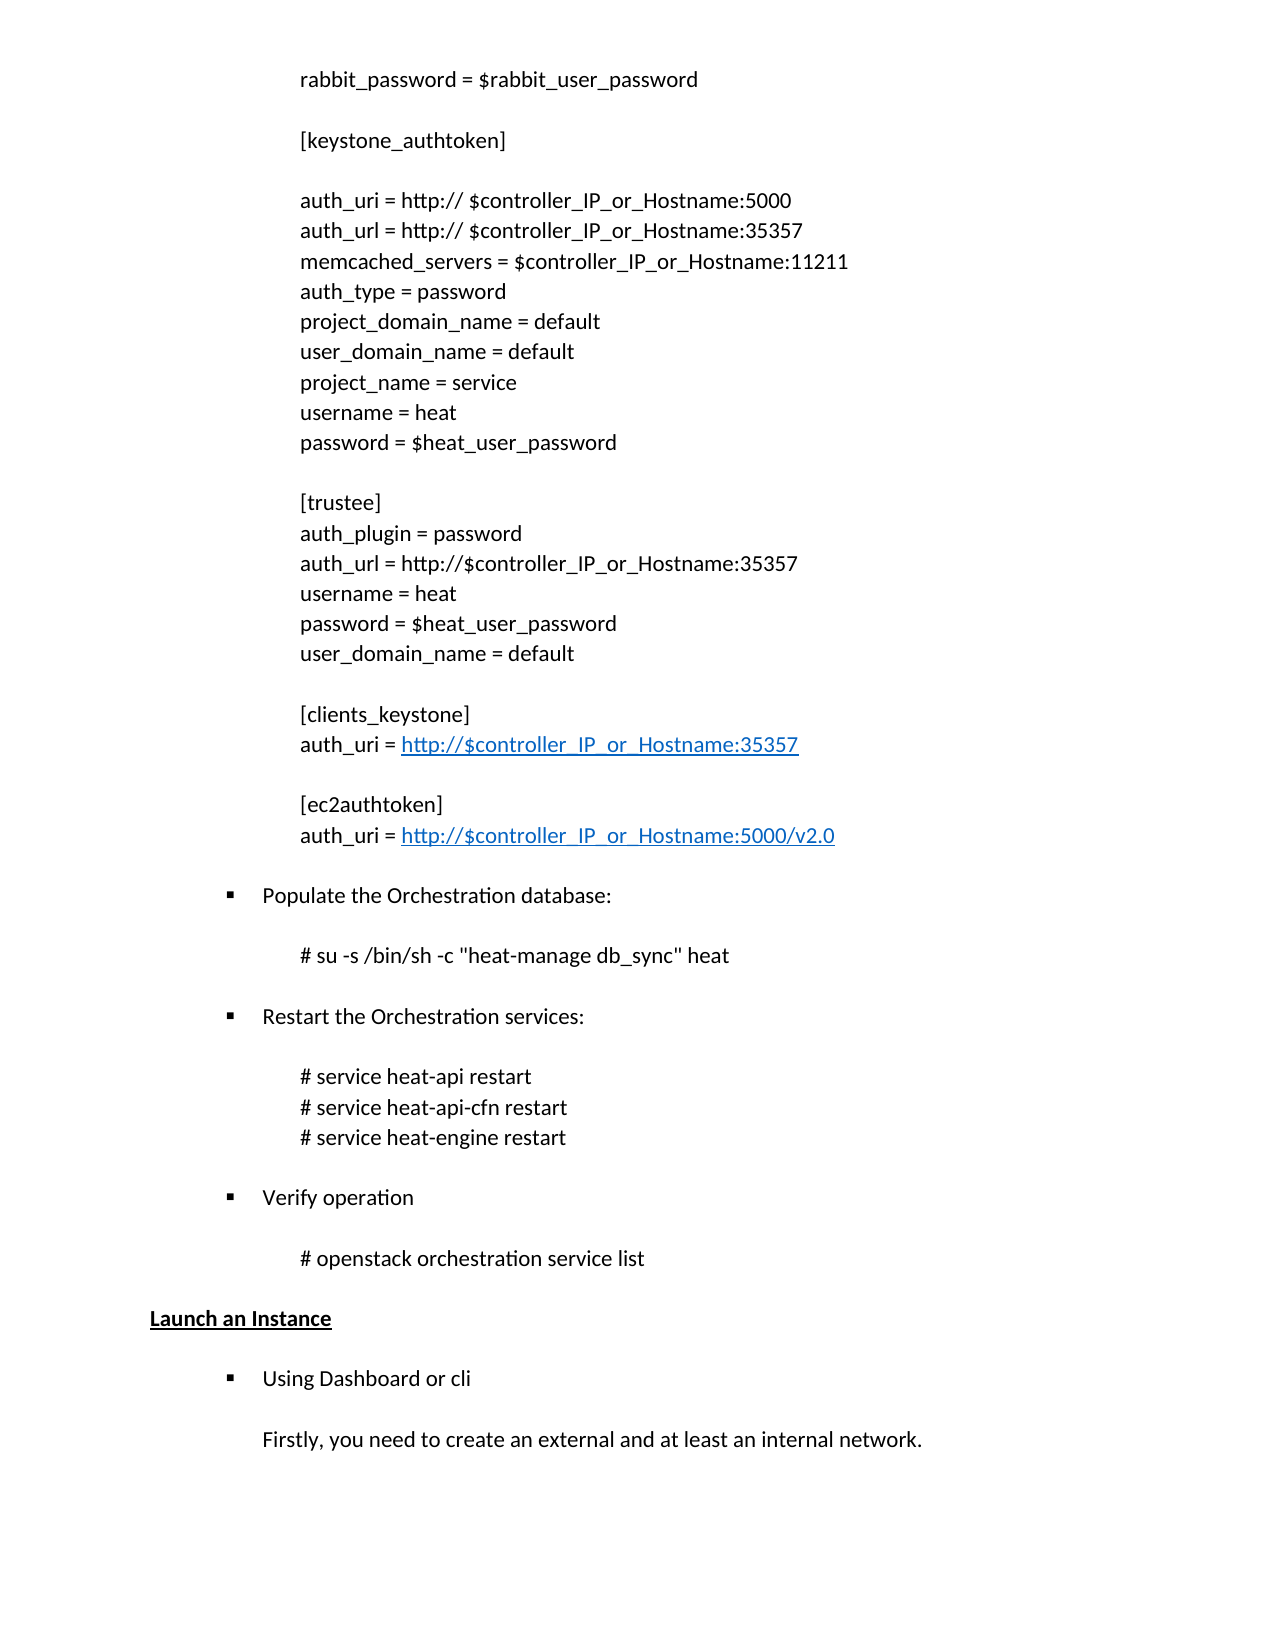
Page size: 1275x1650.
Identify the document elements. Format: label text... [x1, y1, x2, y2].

text # service heat-api-cfn restart [300, 1093, 1125, 1121]
list Populate the Orchestration database: [225, 881, 1125, 909]
text auth_url = http://$controller_IP_or_Hostname:35357 [300, 549, 1125, 577]
text auth_type = password [300, 277, 1125, 305]
text auth_uri = http://$controller_IP_or_Hostname:35357 [300, 730, 1125, 758]
text user_domain_name = default [300, 639, 1125, 668]
text username = heat [300, 579, 1125, 607]
text project_domain_name = default [300, 307, 1125, 335]
text Firstly, you need to create an external and at least an internal network. [262, 1425, 1125, 1453]
text # service heat-engine restart [300, 1123, 1125, 1151]
text auth_uri = http:// $controller_IP_or_Hostname:5000 [300, 186, 1125, 214]
text [keystone_authtoken] [300, 126, 1125, 154]
text user_domain_name = default [300, 337, 1125, 366]
list Restart the Orchestration services: [225, 1002, 1125, 1030]
list Using Dashboard or cli [225, 1364, 1125, 1393]
text # openstack orchestration service list [300, 1244, 1125, 1272]
text [clients_keystone] [300, 700, 1125, 728]
text rabbit_password = $rabbit_user_password [300, 66, 1125, 94]
text memcached_servers = $controller_IP_or_Hostname:11211 [300, 247, 1125, 275]
text Launch an Instance [150, 1304, 1125, 1332]
text # service heat-api restart [300, 1062, 1125, 1091]
text [trustee] [300, 488, 1125, 517]
text username = heat [300, 398, 1125, 426]
text auth_uri = http://$controller_IP_or_Hostname:5000/v2.0 [300, 821, 1125, 849]
text auth_plugin = password [300, 519, 1125, 547]
text # su -s /bin/sh -c "heat-manage db_sync" heat [300, 942, 1125, 970]
list Verify operation [225, 1183, 1125, 1211]
text password = $heat_user_password [300, 428, 1125, 456]
text project_name = service [300, 368, 1125, 396]
text [ec2authtoken] [300, 791, 1125, 819]
text password = $heat_user_password [300, 609, 1125, 637]
text auth_url = http:// $controller_IP_or_Hostname:35357 [300, 217, 1125, 245]
